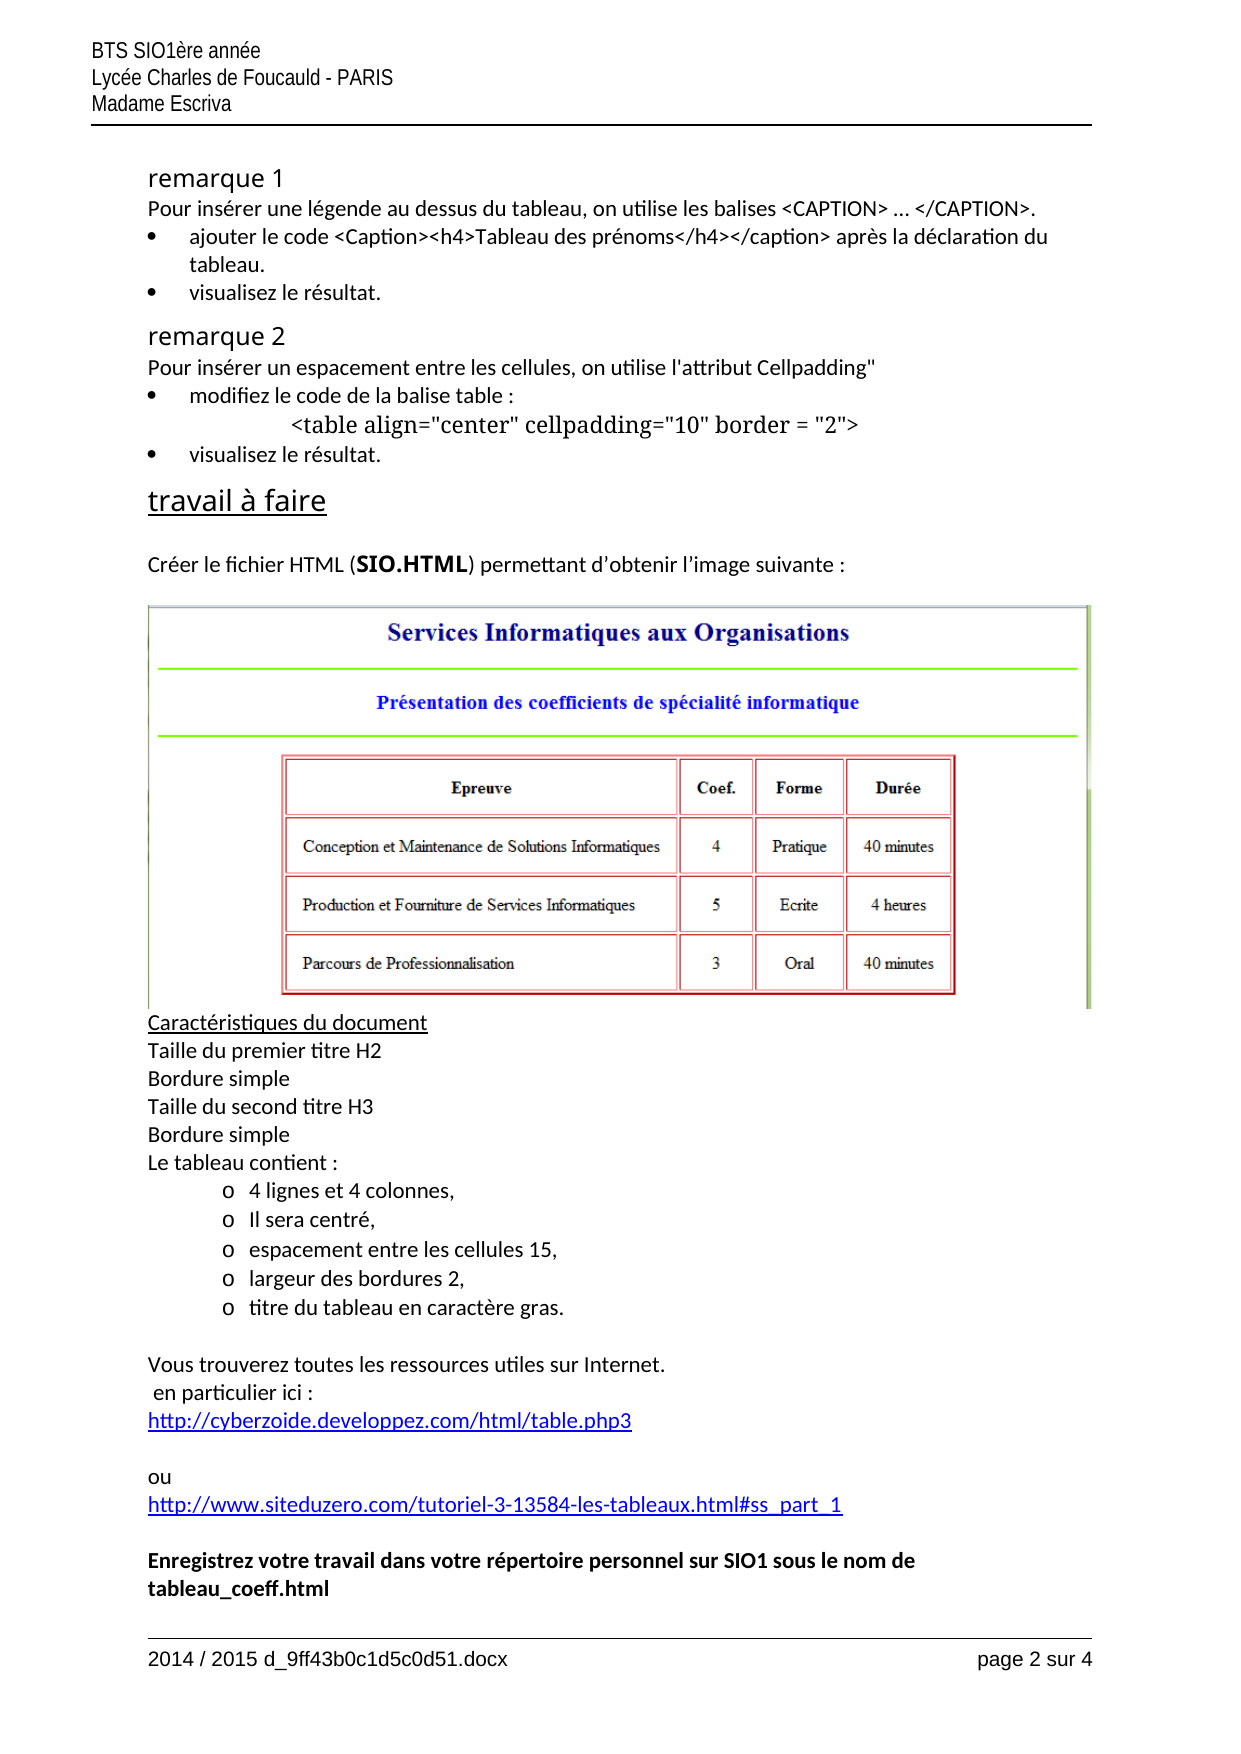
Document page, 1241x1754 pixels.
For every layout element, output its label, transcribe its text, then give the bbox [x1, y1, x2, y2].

text Bordure simple [148, 1064, 1092, 1092]
text remarque 1 [148, 160, 945, 194]
text <table align="center" cellpadding="10" border = "2"> [148, 409, 1092, 440]
text Le tableau contient : [148, 1148, 1092, 1176]
text Vous trouverez toutes les ressources utiles sur Internet. [148, 1350, 1092, 1378]
text Taille du second titre H3 [148, 1092, 1092, 1120]
text Pour insérer une légende au dessus du tableau, on utilise les balises <CAPTION> … </CAPTION>. [148, 194, 1092, 222]
text o 4 lignes et 4 colonnes, [221, 1176, 1092, 1206]
list visualisez le résultat. [148, 278, 1092, 306]
text Caractéristiques du document [148, 1009, 1092, 1036]
list ajouter le code <Caption><h4>Tableau des prénoms</h4></caption> après la déclaration du tableau. [148, 222, 1092, 278]
text Enregistrez votre travail dans votre répertoire personnel sur SIO1 sous le nom de tableau_coeff.html [148, 1546, 1092, 1602]
text o largeur des bordures 2, [221, 1264, 1092, 1293]
text Taille du premier titre H2 [148, 1036, 1092, 1064]
list modifiez le code de la balise table : [148, 381, 1092, 409]
text http://cyberzoide.developpez.com/html/table.php3 [148, 1406, 1092, 1434]
text Créer le fichier HTML (SIO.HTML) permettant d’obtenir l’image suivante : [148, 548, 1092, 580]
text o Il sera centré, [221, 1206, 1092, 1235]
text en particulier ici : [148, 1378, 1092, 1406]
text o titre du tableau en caractère gras. [221, 1293, 1092, 1322]
list visualisez le résultat. [148, 440, 1092, 468]
text o espacement entre les cellules 15, [221, 1235, 1092, 1264]
picture [147, 605, 1092, 1009]
text ou [148, 1462, 1092, 1490]
text remarque 2 [148, 319, 945, 353]
text travail à faire [148, 481, 945, 520]
text http://www.siteduzero.com/tutoriel-3-13584-les-tableaux.html#ss_part_1 [148, 1490, 1092, 1518]
text Bordure simple [148, 1120, 1092, 1148]
text Pour insérer un espacement entre les cellules, on utilise l'attribut Cellpadding" [148, 353, 1092, 381]
